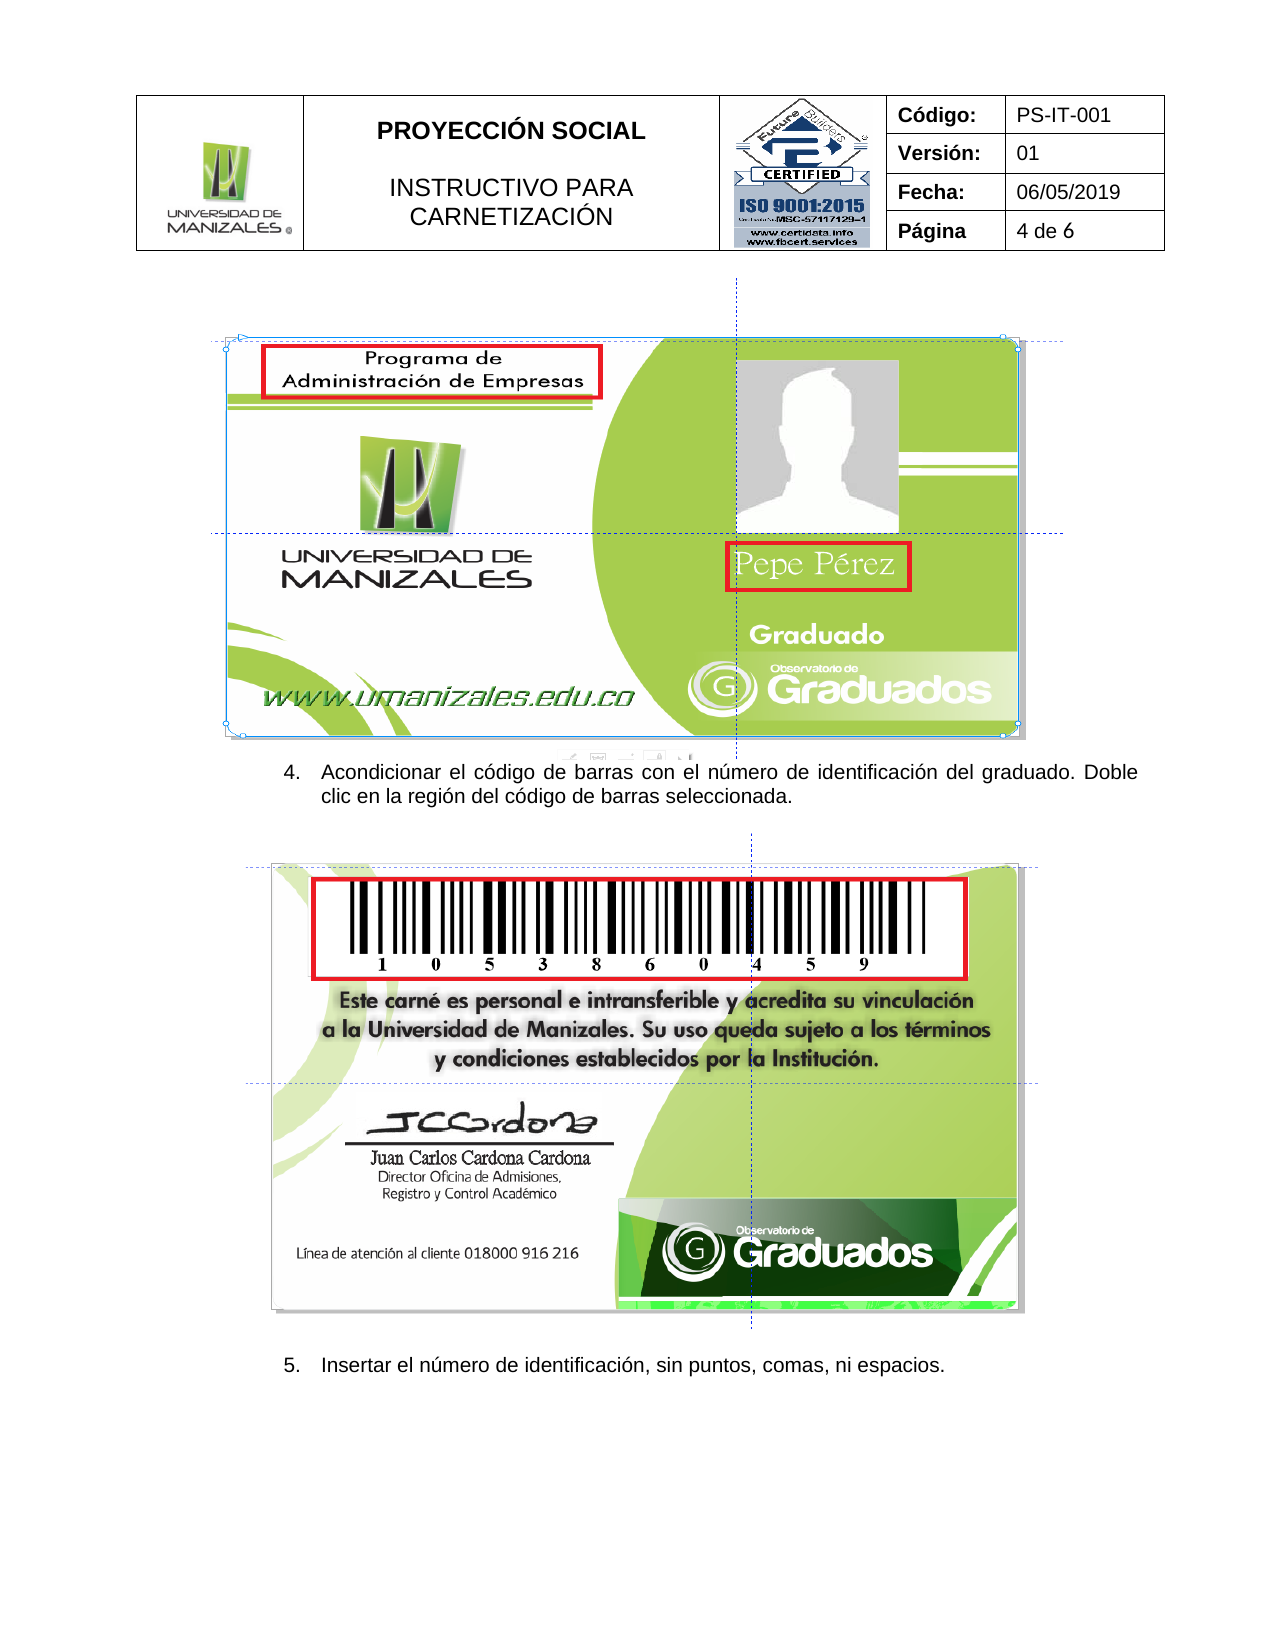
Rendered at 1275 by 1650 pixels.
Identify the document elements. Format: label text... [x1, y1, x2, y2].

list Insertar el número de identificación, sin puntos, comas, ni espacios. [283, 1353, 1139, 1377]
list Acondicionar el código de barras con el número de identificación del graduado. Doble clic en la región del código de barras seleccionada. [283, 760, 1139, 808]
picture [163, 135, 292, 241]
picture [211, 278, 1064, 760]
picture [730, 96, 873, 250]
picture [245, 831, 1038, 1329]
